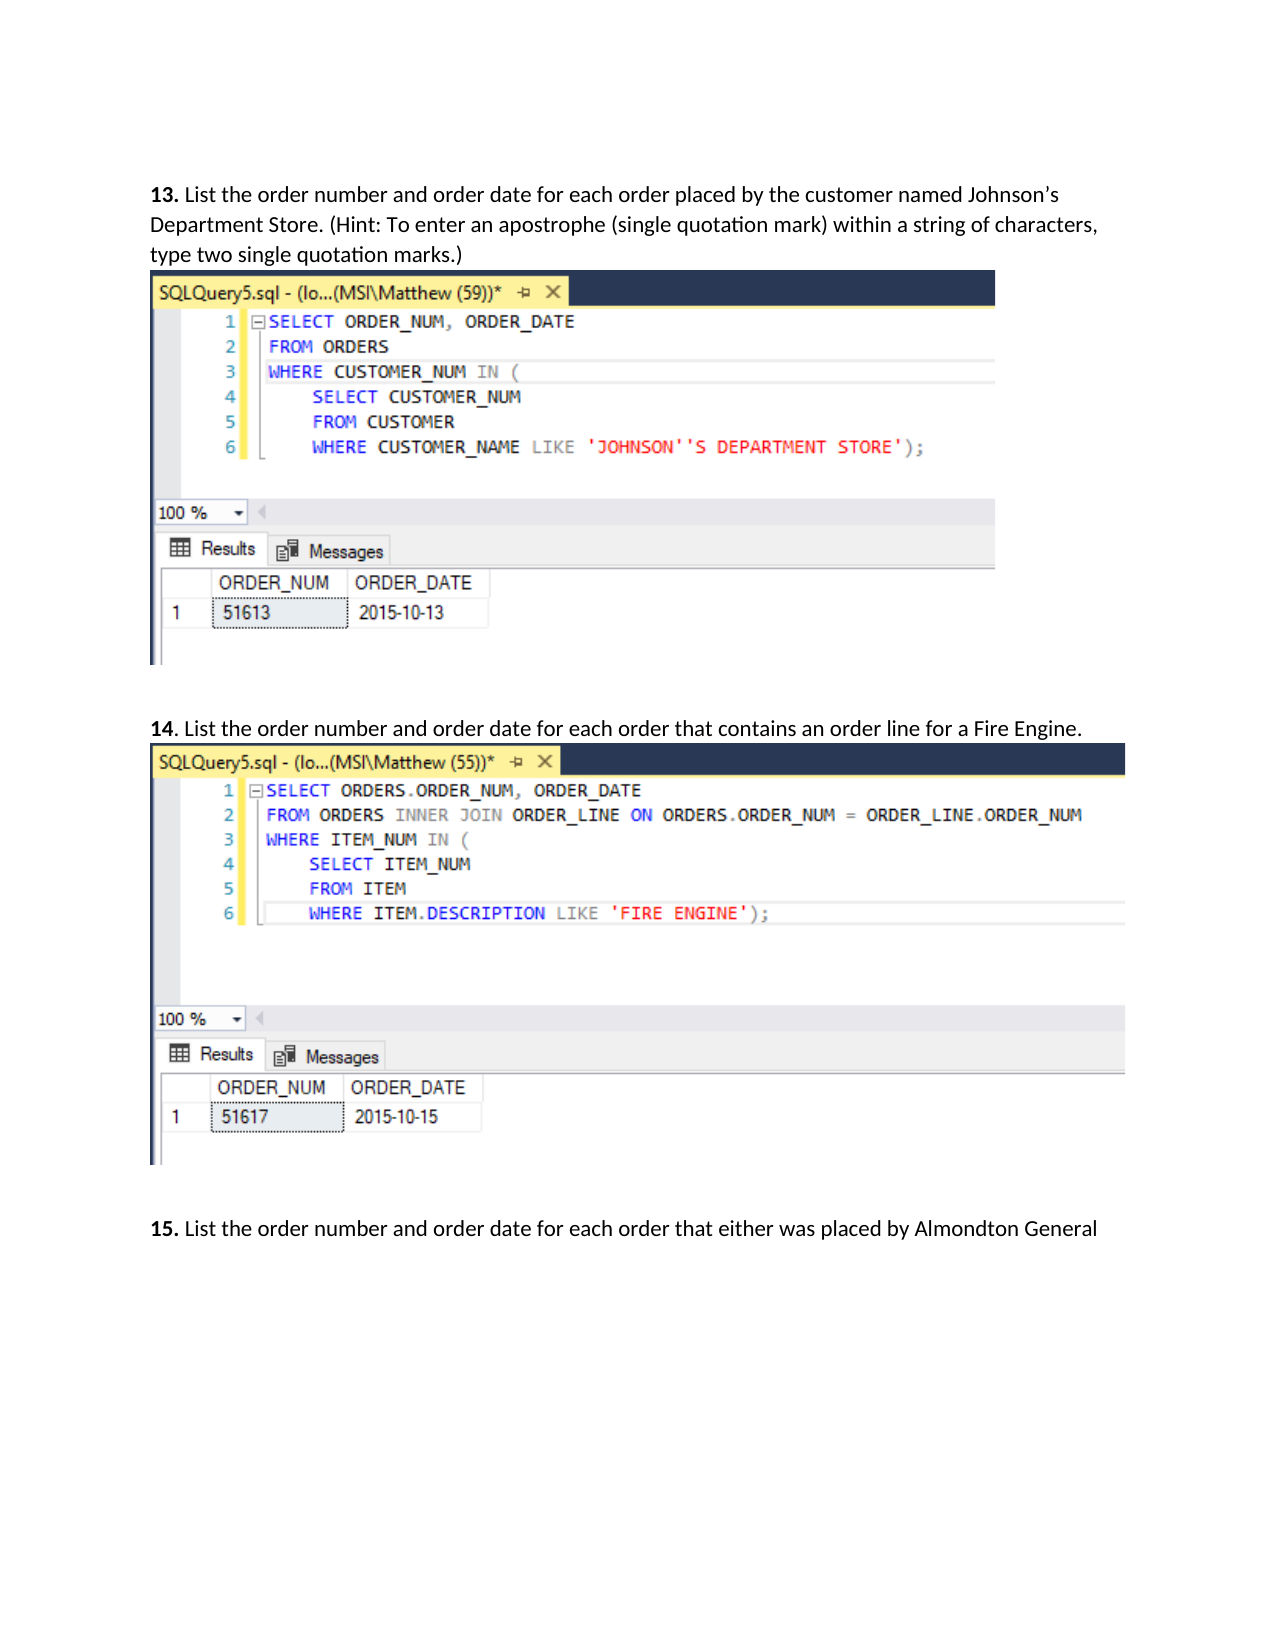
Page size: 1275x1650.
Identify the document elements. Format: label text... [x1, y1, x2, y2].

picture [150, 743, 1125, 1165]
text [150, 1184, 1125, 1242]
text 14. List the order number and order date for each order that contains an order line for a Fire Engine. [150, 683, 1125, 743]
picture [150, 270, 996, 665]
